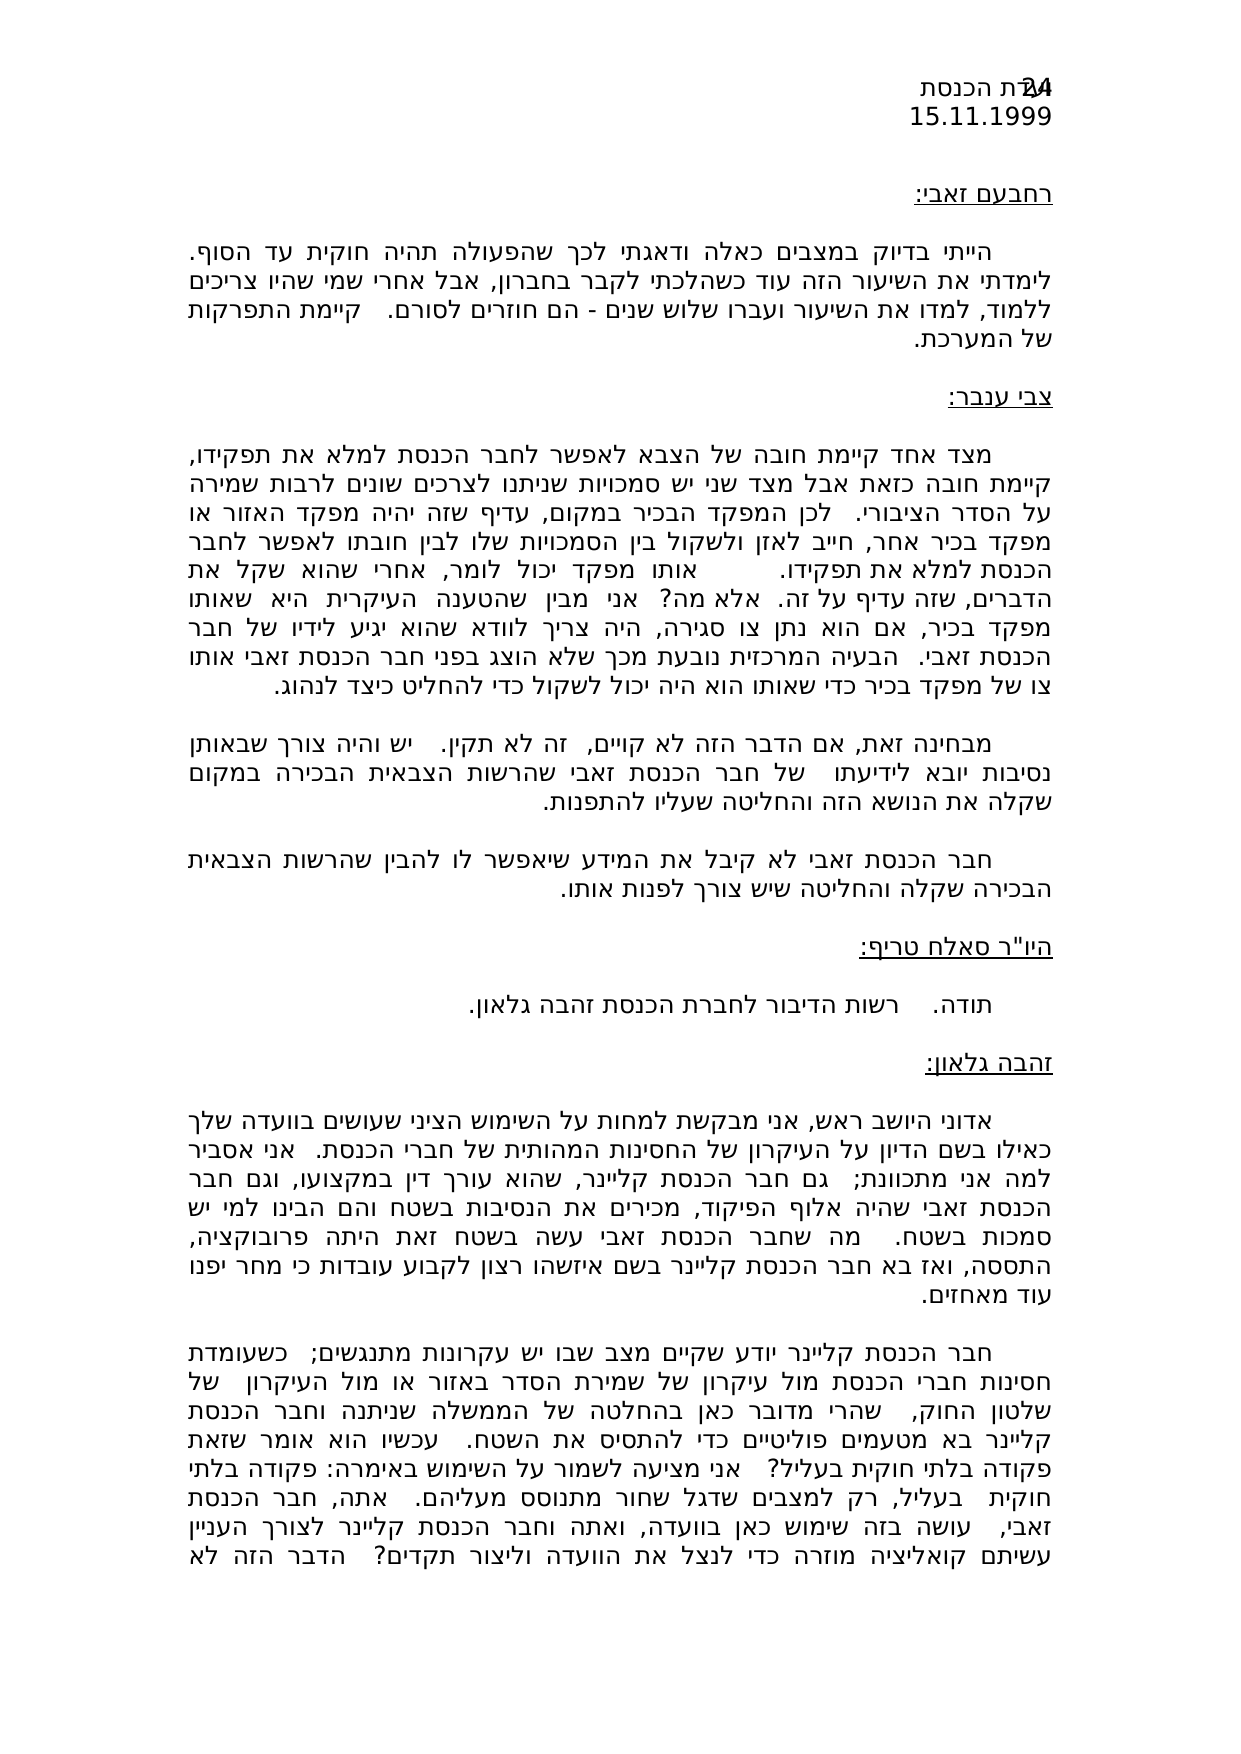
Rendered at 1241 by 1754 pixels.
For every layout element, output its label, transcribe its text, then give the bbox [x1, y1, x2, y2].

text מבחינה זאת, אם הדבר הזה לא קויים, זה לא תקין. יש והיה צורך שבאותן נסיבות יובא לידיעתו של חבר הכנסת זאבי שהרשות הצבאית הבכירה במקום שקלה את הנושא הזה והחליטה שעליו להתפנות. [187, 730, 1053, 817]
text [187, 1338, 1053, 1570]
text זהבה גלאון: [187, 1049, 1053, 1078]
text אדוני היושב ראש, אני מבקשת למחות על השימוש הציני שעושים בוועדה שלך כאילו בשם הדיון על העיקרון של החסינות המהותית של חברי הכנסת. אני אסביר למה אני מתכוונת; גם חבר הכנסת קליינר, שהוא עורך דין במקצועו, וגם חבר הכנסת זאבי שהיה אלוף הפיקוד, מכירים את הנסיבות בשטח והם הבינו למי יש סמכות בשטח. מה שחבר הכנסת זאבי עשה בשטח זאת היתה פרובוקציה, התססה, ואז בא חבר הכנסת קליינר בשם איזשהו רצון לקבוע עובדות כי מחר יפנו עוד מאחזים. [187, 1107, 1053, 1309]
text חבר הכנסת זאבי לא קיבל את המידע שיאפשר לו להבין שהרשות הצבאית הבכירה שקלה והחליטה שיש צורך לפנות אותו. [187, 846, 1053, 903]
text הייתי בדיוק במצבים כאלה ודאגתי לכך שהפעולה תהיה חוקית עד הסוף. לימדתי את השיעור הזה עוד כשהלכתי לקבר בחברון, אבל אחרי שמי שהיו צריכים ללמוד, למדו את השיעור ועברו שלוש שנים - הם חוזרים לסורם. קיימת התפרקות של המערכת. [187, 237, 1053, 353]
text מצד אחד קיימת חובה של הצבא לאפשר לחבר הכנסת למלא את תפקידו, קיימת חובה כזאת אבל מצד שני יש סמכויות שניתנו לצרכים שונים לרבות שמירה על הסדר הציבורי. לכן המפקד הבכיר במקום, עדיף שזה יהיה מפקד האזור או מפקד בכיר אחר, חייב לאזן ולשקול בין הסמכויות שלו לבין חובתו לאפשר לחבר הכנסת למלא את תפקידו. אותו מפקד יכול לומר, אחרי שהוא שקל את הדברים, שזה עדיף על זה. אלא מה? אני מבין שהטענה העיקרית היא שאותו מפקד בכיר, אם הוא נתן צו סגירה, היה צריך לוודא שהוא יגיע לידיו של חבר הכנסת זאבי. הבעיה המרכזית נובעת מכך שלא הוצג בפני חבר הכנסת זאבי אותו צו של מפקד בכיר כדי שאותו הוא היה יכול לשקול כדי להחליט כיצד לנהוג. [187, 440, 1053, 701]
text היו"ר סאלח טריף: [187, 933, 1053, 962]
text תודה. רשות הדיבור לחברת הכנסת זהבה גלאון. [187, 991, 1053, 1019]
text צבי ענבר: [187, 382, 1053, 411]
text רחבעם זאבי: [187, 179, 1053, 208]
